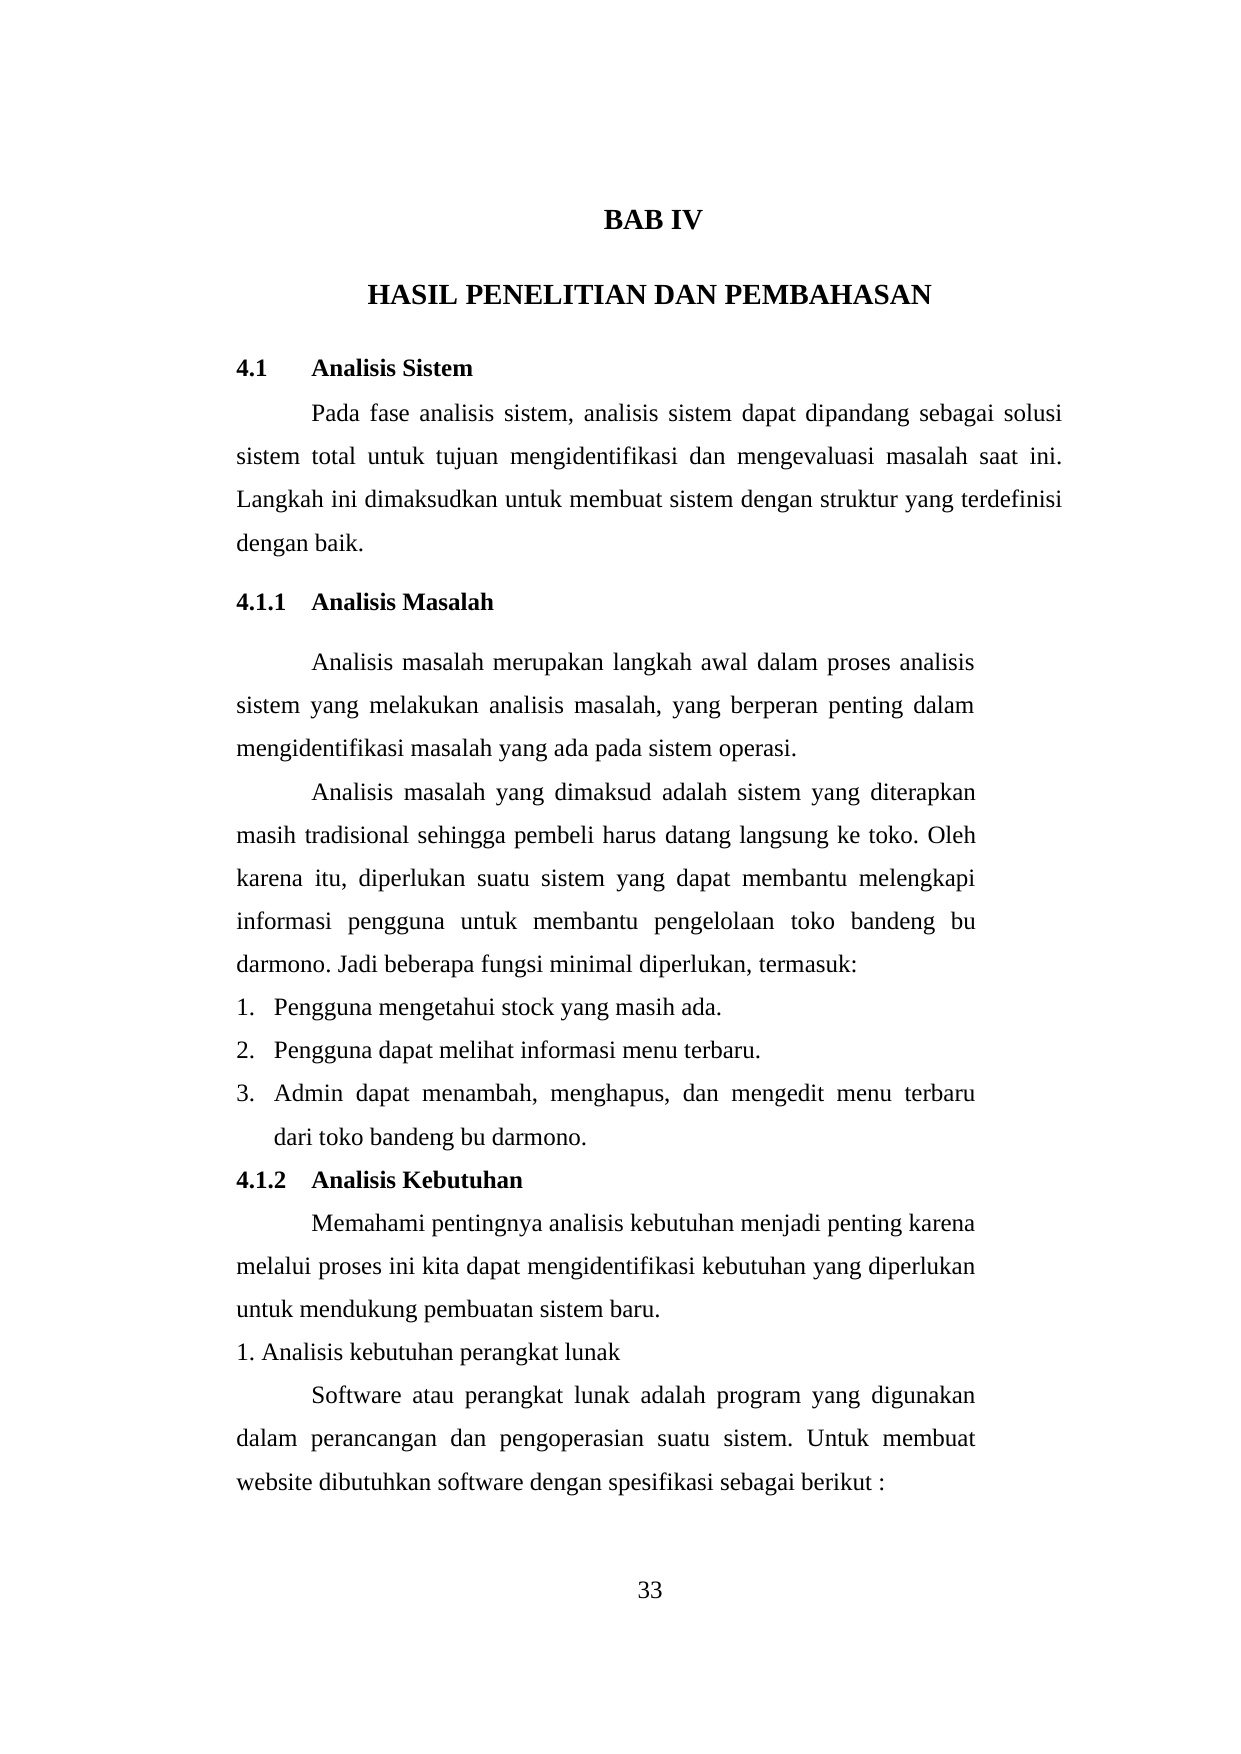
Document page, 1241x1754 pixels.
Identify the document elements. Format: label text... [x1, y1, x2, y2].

list Admin dapat menambah, menghapus, dan mengedit menu terbaru dari toko bandeng bu darmono. [236, 1078, 976, 1150]
text Analisis masalah yang dimaksud adalah sistem yang diterapkan masih tradisional sehingga pembeli harus datang langsung ke toko. Oleh karena itu, diperlukan suatu sistem yang dapat membantu melengkapi informasi pengguna untuk membantu pengelolaan toko bandeng bu darmono. Jadi beberapa fungsi minimal diperlukan, termasuk: [236, 777, 976, 978]
list Pengguna dapat melihat informasi menu terbaru. [236, 1035, 976, 1064]
text 4.1.1 Analisis Masalah [236, 587, 1063, 616]
text 1. Analisis kebutuhan perangkat lunak [236, 1337, 976, 1366]
text Pada fase analisis sistem, analisis sistem dapat dipandang sebagai solusi sistem total untuk tujuan mengidentifikasi dan mengevaluasi masalah saat ini. Langkah ini dimaksudkan untuk membuat sistem dengan struktur yang terdefinisi dengan baik. [236, 398, 1063, 556]
subtitle HASIL PENELITIAN DAN PEMBAHASAN [236, 277, 1063, 311]
text 4.1.2 Analisis Kebutuhan [236, 1165, 976, 1193]
text Software atau perangkat lunak adalah program yang digunakan dalam perancangan dan pengoperasian suatu sistem. Untuk membuat website dibutuhkan software dengan spesifikasi sebagai berikut : [236, 1380, 976, 1495]
text Memahami pentingnya analisis kebutuhan menjadi penting karena melalui proses ini kita dapat mengidentifikasi kebutuhan yang diperlukan untuk mendukung pembuatan sistem baru. [236, 1208, 976, 1323]
list Pengguna mengetahui stock yang masih ada. [236, 992, 976, 1021]
subtitle 4.1 Analisis Sistem [236, 353, 1063, 382]
text Analisis masalah merupakan langkah awal dalam proses analisis sistem yang melakukan analisis masalah, yang berperan penting dalam mengidentifikasi masalah yang ada pada sistem operasi. [236, 647, 975, 762]
subtitle BAB IV [236, 202, 1063, 236]
